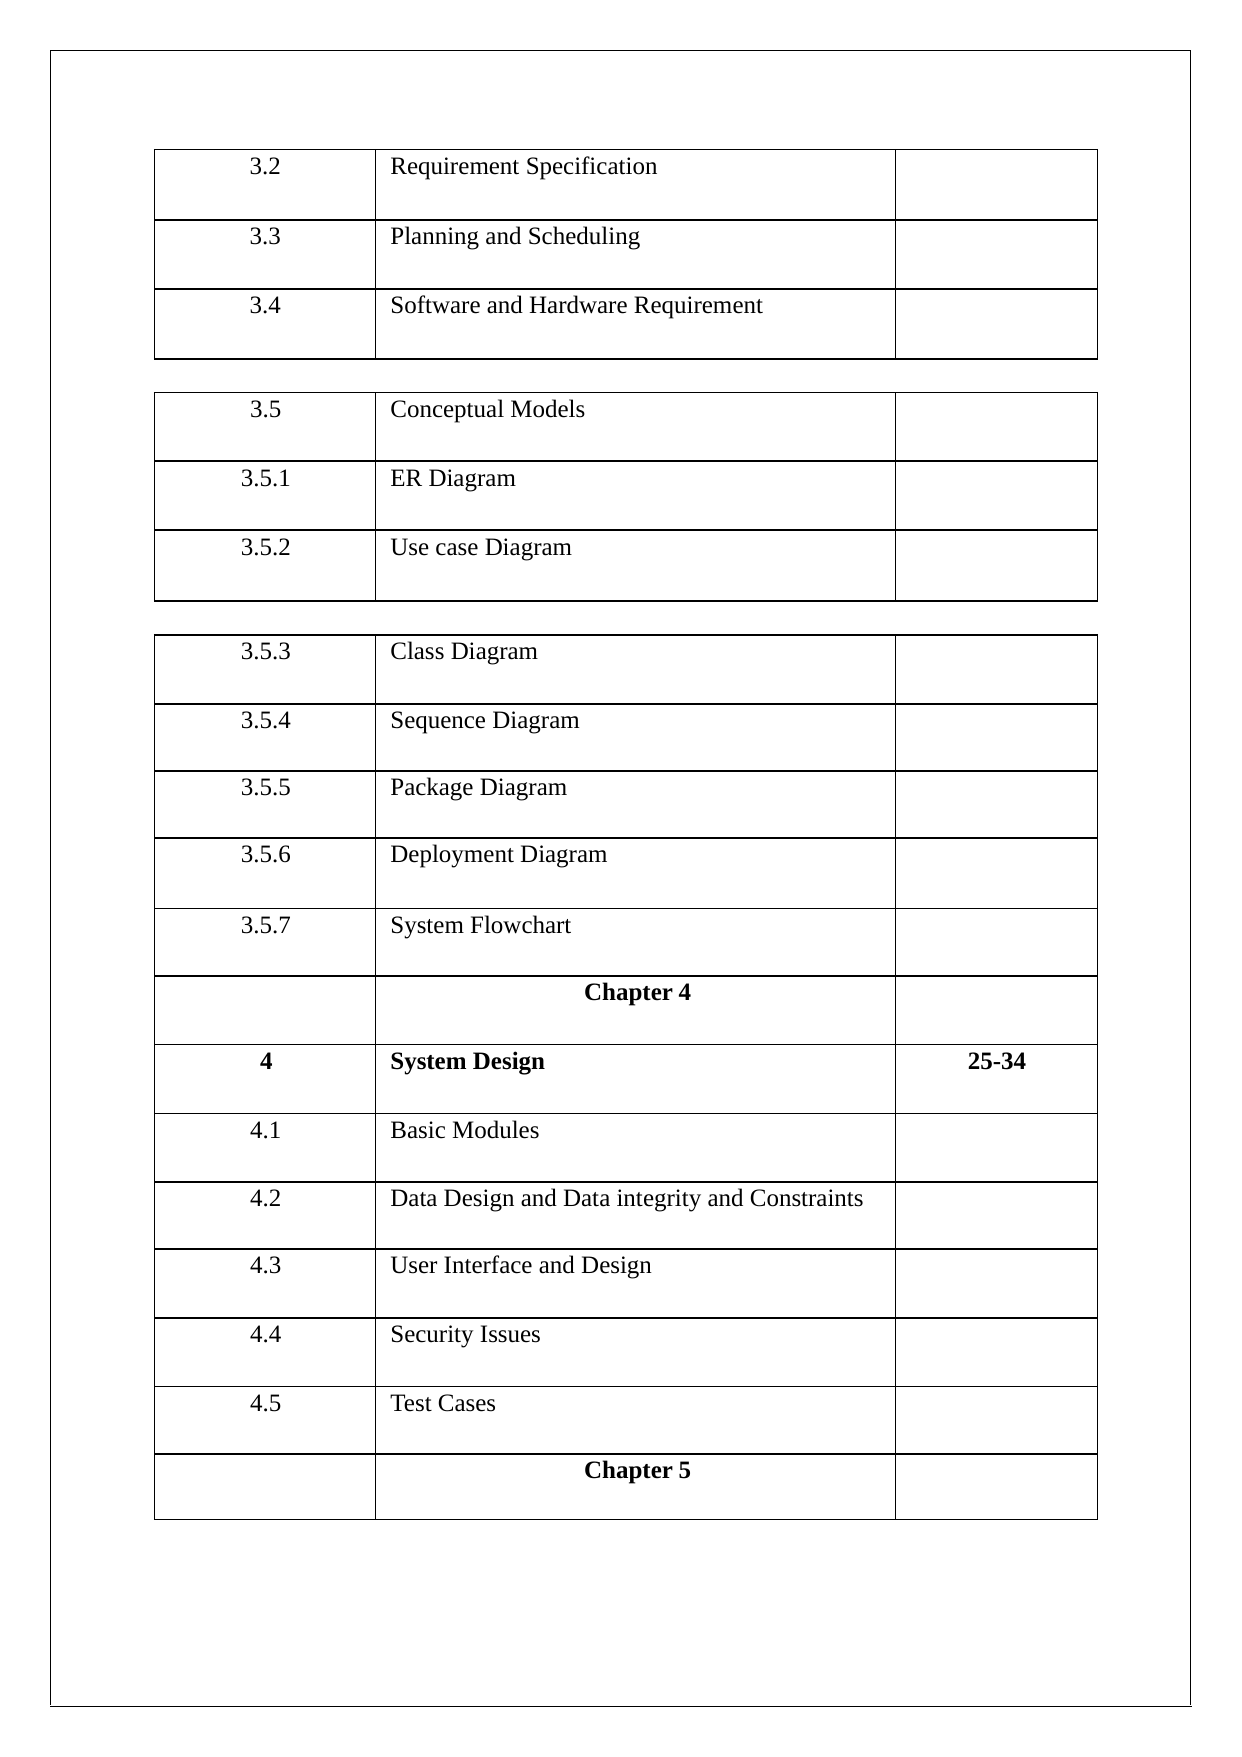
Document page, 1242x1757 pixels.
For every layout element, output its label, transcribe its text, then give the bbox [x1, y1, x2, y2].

table_cell 4.1 [155, 1114, 375, 1181]
table_cell 4.2 [155, 1183, 375, 1248]
table_cell Package Diagram [376, 772, 895, 837]
table_cell 3.5.6 [155, 839, 375, 907]
table_header [896, 636, 1097, 703]
table_cell 3.5.7 [155, 909, 375, 975]
table_cell 4 [155, 1045, 375, 1112]
table_cell [155, 977, 375, 1043]
table_cell [155, 1455, 375, 1518]
table_cell Security Issues [376, 1319, 895, 1386]
table_cell [896, 909, 1097, 975]
table_header Conceptual Models [376, 393, 895, 460]
table_cell Software and Hardware Requirement [376, 290, 895, 358]
table_cell Chapter 5 [376, 1455, 895, 1518]
table_cell [896, 290, 1097, 358]
table_cell [896, 977, 1097, 1043]
table_cell System Flowchart [376, 909, 895, 975]
table_cell 3.2 [155, 150, 375, 219]
table_cell [896, 839, 1097, 907]
table_cell Basic Modules [376, 1114, 895, 1181]
table_header 3.5 [155, 393, 375, 460]
table_cell [896, 705, 1097, 770]
table_cell 3.5.5 [155, 772, 375, 837]
table_cell Chapter 4 [376, 977, 895, 1043]
table_cell [896, 1114, 1097, 1181]
table_cell 4.4 [155, 1319, 375, 1386]
table_cell [896, 1387, 1097, 1453]
table_cell System Design [376, 1045, 895, 1112]
table_cell Requirement Specification [376, 150, 895, 219]
table_cell Data Design and Data integrity and Constraints [376, 1183, 895, 1248]
table_cell 3.5.2 [155, 531, 375, 600]
table_cell ER Diagram [376, 462, 895, 529]
table_cell 3.5.4 [155, 705, 375, 770]
table_cell [896, 462, 1097, 529]
table_cell 4.5 [155, 1387, 375, 1453]
table_cell Use case Diagram [376, 531, 895, 600]
table_cell Planning and Scheduling [376, 221, 895, 288]
table_cell User Interface and Design [376, 1250, 895, 1317]
table_cell [896, 1319, 1097, 1386]
table_cell 25-34 [896, 1045, 1097, 1112]
table_cell 3.3 [155, 221, 375, 288]
table_cell [896, 772, 1097, 837]
table_cell 4.3 [155, 1250, 375, 1317]
table_cell Test Cases [376, 1387, 895, 1453]
table_header [896, 393, 1097, 460]
table_header 3.5.3 [155, 636, 375, 703]
table_cell 3.5.1 [155, 462, 375, 529]
table_cell [896, 1250, 1097, 1317]
table_cell [896, 1455, 1097, 1518]
table_cell 3.4 [155, 290, 375, 358]
table_cell [896, 531, 1097, 600]
table_cell Deployment Diagram [376, 839, 895, 907]
table_cell [896, 150, 1097, 219]
table_cell [896, 221, 1097, 288]
table_cell [896, 1183, 1097, 1248]
table_cell Sequence Diagram [376, 705, 895, 770]
table_header Class Diagram [376, 636, 895, 703]
